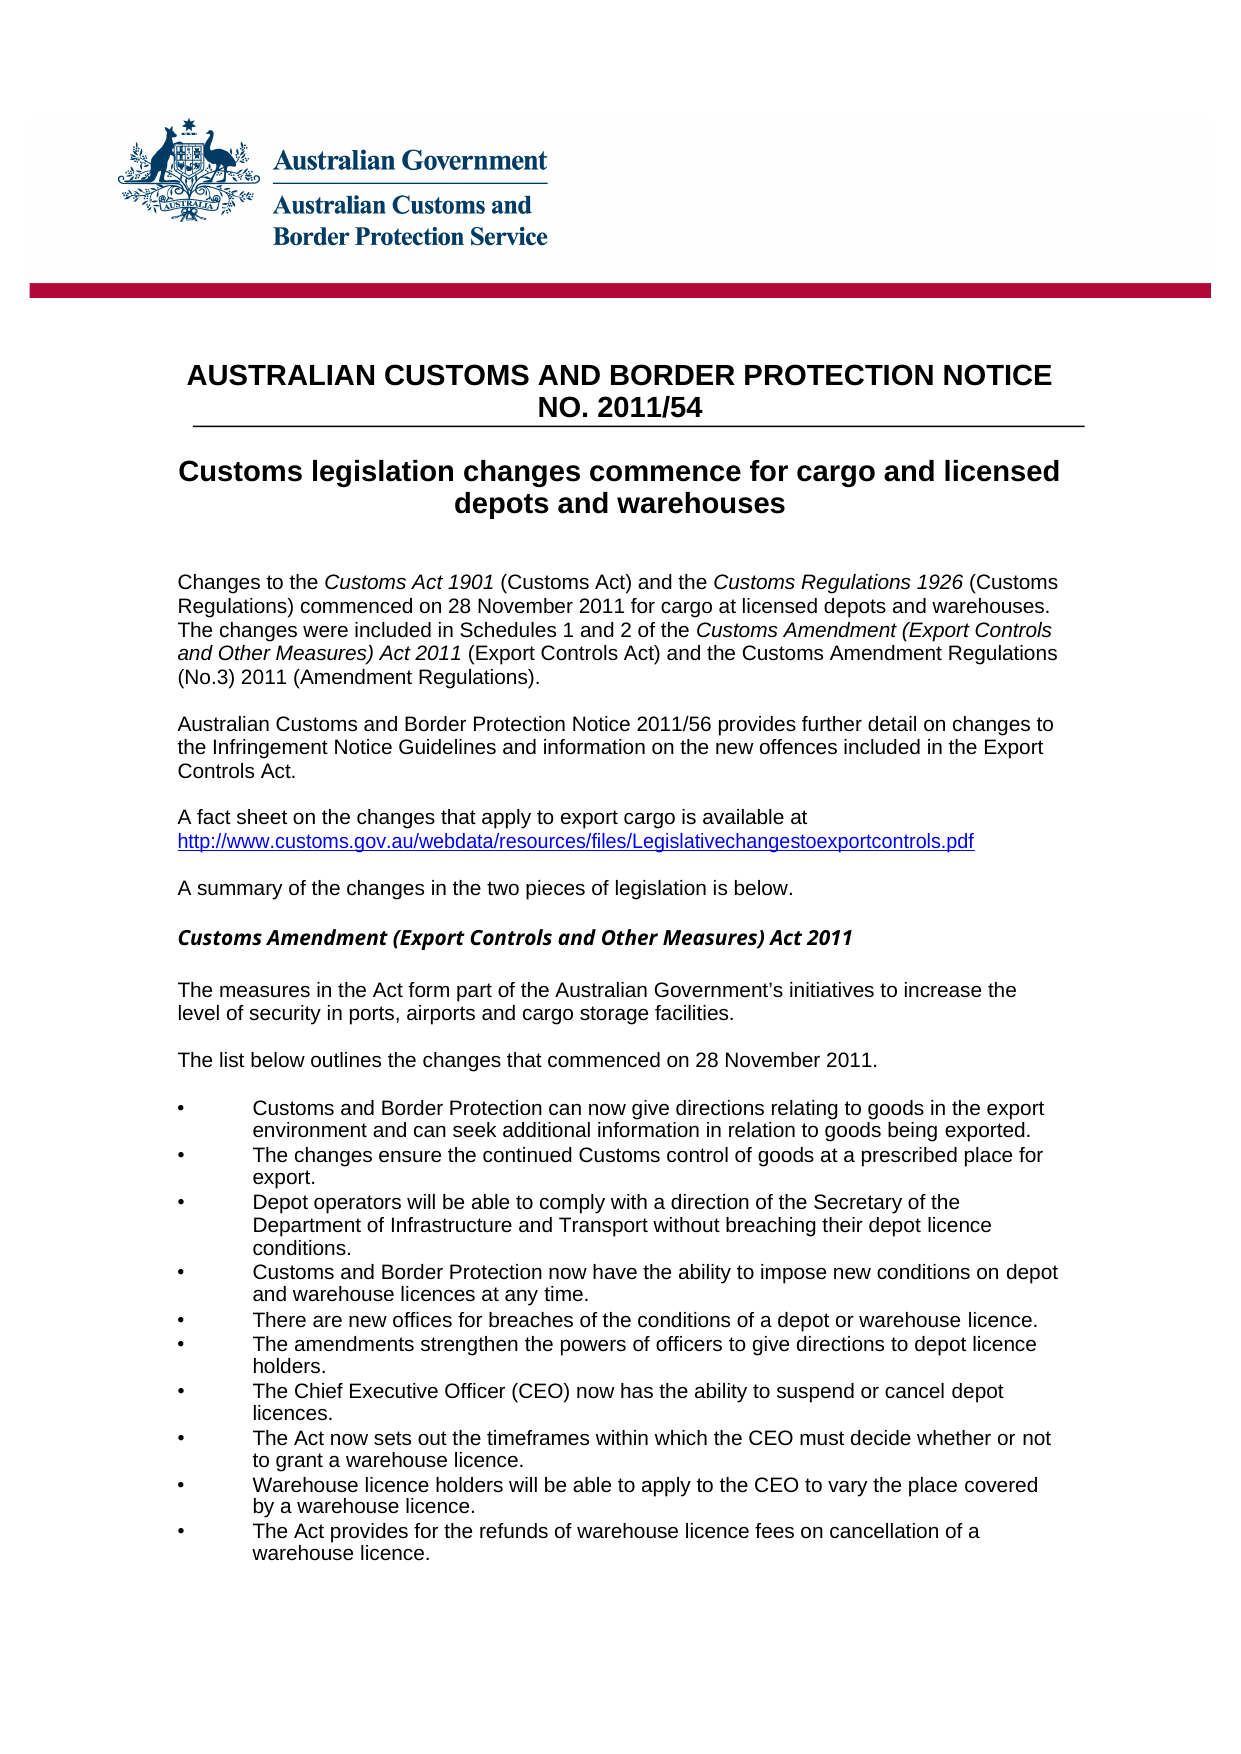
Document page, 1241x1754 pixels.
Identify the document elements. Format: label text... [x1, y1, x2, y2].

list The Chief Executive Officer (CEO) now has the ability to suspend or cancel depot licences. [177, 1381, 1004, 1424]
picture [29, 118, 1211, 298]
list Customs and Border Protection now have the ability to impose new conditions on depot and warehouse licences at any time. [177, 1262, 1059, 1306]
list The changes ensure the continued Customs control of goods at a prescribed place for export. [177, 1145, 1045, 1189]
text Australian Customs and Border Protection Notice 2011/56 provides further detail on changes to the Infringement Notice Guidelines and information on the new offences included in the Export Controls Act. [177, 712, 1058, 783]
list Customs and Border Protection can now give directions relating to goods in the export environment and can seek additional information in relation to goods being exported. [177, 1098, 1046, 1142]
text The measures in the Act form part of the Australian Government’s initiatives to increase the level of security in ports, airports and cargo storage facilities. [177, 978, 1021, 1025]
text A summary of the changes in the two pieces of legislation is below. [177, 876, 1223, 900]
list The Act provides for the refunds of warehouse licence fees on cancellation of a warehouse licence. [177, 1521, 981, 1565]
text The list below outlines the changes that commenced on 28 November 2011. [177, 1048, 1223, 1072]
text Changes to the Customs Act 1901 (Customs Act) and the Customs Regulations 1926 (Customs Regulations) commenced on 28 November 2011 for cargo at licensed depots and warehouses. The changes were included in Schedules 1 and 2 of the Customs Amendment (Export Controls and Other Measures) Act 2011 (Export Controls Act) and the Customs Amendment Regulations (No.3) 2011 (Amendment Regulations). [177, 571, 1061, 689]
list Depot operators will be able to comply with a direction of the Secretary of the Department of Infrastructure and Transport without breaching their depot licence conditions. [177, 1191, 993, 1259]
text A fact sheet on the changes that apply to export cargo is available at http://www.customs.gov.au/webdata/resources/files/Legislativechangestoexportcontrols.pdf [177, 806, 1056, 853]
list The Act now sets out the timeframes within which the CEO must decide whether or not to grant a warehouse licence. [177, 1428, 1052, 1472]
list There are new offices for breaches of the conditions of a depot or warehouse licence. [177, 1307, 1223, 1333]
list The amendments strengthen the powers of officers to give directions to depot licence holders. [177, 1334, 1037, 1378]
title Customs legislation changes commence for cargo and licensed depots and warehouses [178, 456, 1064, 519]
list Warehouse licence holders will be able to apply to the CEO to vary the place covered by a warehouse licence. [177, 1474, 1039, 1518]
title AUSTRALIAN CUSTOMS AND BORDER PROTECTION NOTICE NO. 2011/54 [186, 359, 1056, 424]
text Customs Amendment (Export Controls and Other Measures) Act 2011 [177, 923, 1223, 951]
